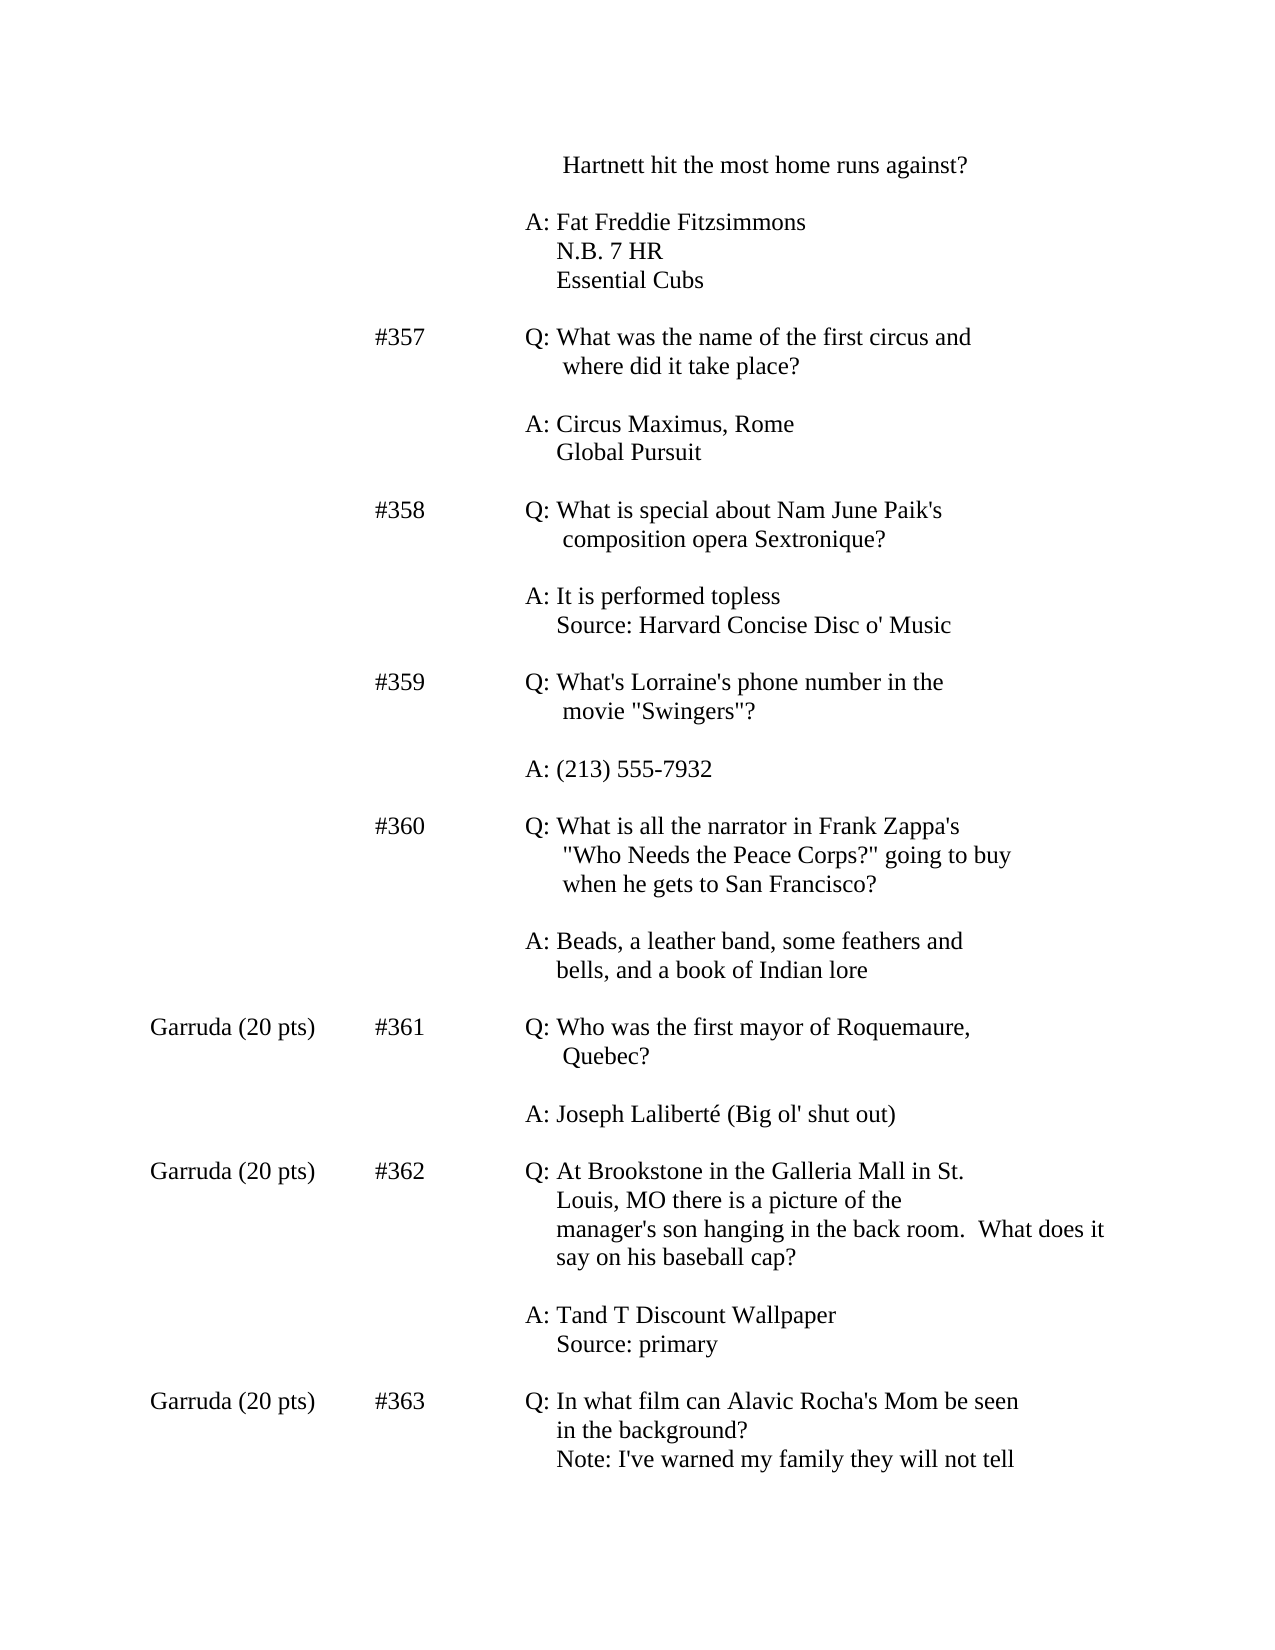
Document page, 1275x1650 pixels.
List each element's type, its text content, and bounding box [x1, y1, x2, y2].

text Garruda (20 pts) #363 Q: In what film can Alavic Rocha's Mom be seen [150, 1386, 1125, 1415]
text bells, and a book of Indian lore [150, 955, 1125, 984]
text A: Tand T Discount Wallpaper [150, 1300, 1125, 1329]
text composition opera Sextronique? [150, 524, 1125, 552]
text movie "Swingers"? [150, 696, 1125, 725]
text #358 Q: What is special about Nam June Paik's [300, 495, 1125, 524]
text Note: I've warned my family they will not tell [150, 1444, 1125, 1472]
text Garruda (20 pts) #362 Q: At Brookstone in the Galleria Mall in St. [150, 1156, 1125, 1185]
text #360 Q: What is all the narrator in Frank Zappa's [300, 811, 1125, 840]
text Hartnett hit the most home runs against? [150, 150, 1125, 179]
text A: It is performed topless [150, 581, 1125, 610]
text Garruda (20 pts) #361 Q: Who was the first mayor of Roquemaure, [150, 1012, 1125, 1041]
text when he gets to San Francisco? [150, 869, 1125, 897]
text A: (213) 555-7932 [150, 754, 1125, 782]
text A: Joseph Laliberté (Big ol' shut out) [150, 1099, 1125, 1127]
text manager's son hanging in the back room. What does it say on his baseball cap? [556, 1214, 1125, 1271]
text in the background? [150, 1415, 1125, 1444]
text A: Fat Freddie Fitzsimmons [150, 207, 1125, 236]
text A: Circus Maximus, Rome [150, 409, 1125, 437]
text #359 Q: What's Lorraine's phone number in the [300, 667, 1125, 696]
text where did it take place? [150, 351, 1125, 380]
text #357 Q: What was the name of the first circus and [300, 322, 1125, 351]
text Quebec? [150, 1041, 1125, 1070]
text Louis, MO there is a picture of the [556, 1185, 1125, 1214]
text A: Beads, a leather band, some feathers and [150, 926, 1125, 955]
text Essential Cubs [150, 265, 1125, 294]
text Global Pursuit [150, 437, 1125, 466]
text Source: Harvard Concise Disc o' Music [150, 610, 1125, 639]
text N.B. 7 HR [150, 236, 1125, 265]
text Source: primary [150, 1329, 1125, 1357]
text "Who Needs the Peace Corps?" going to buy [150, 840, 1125, 869]
